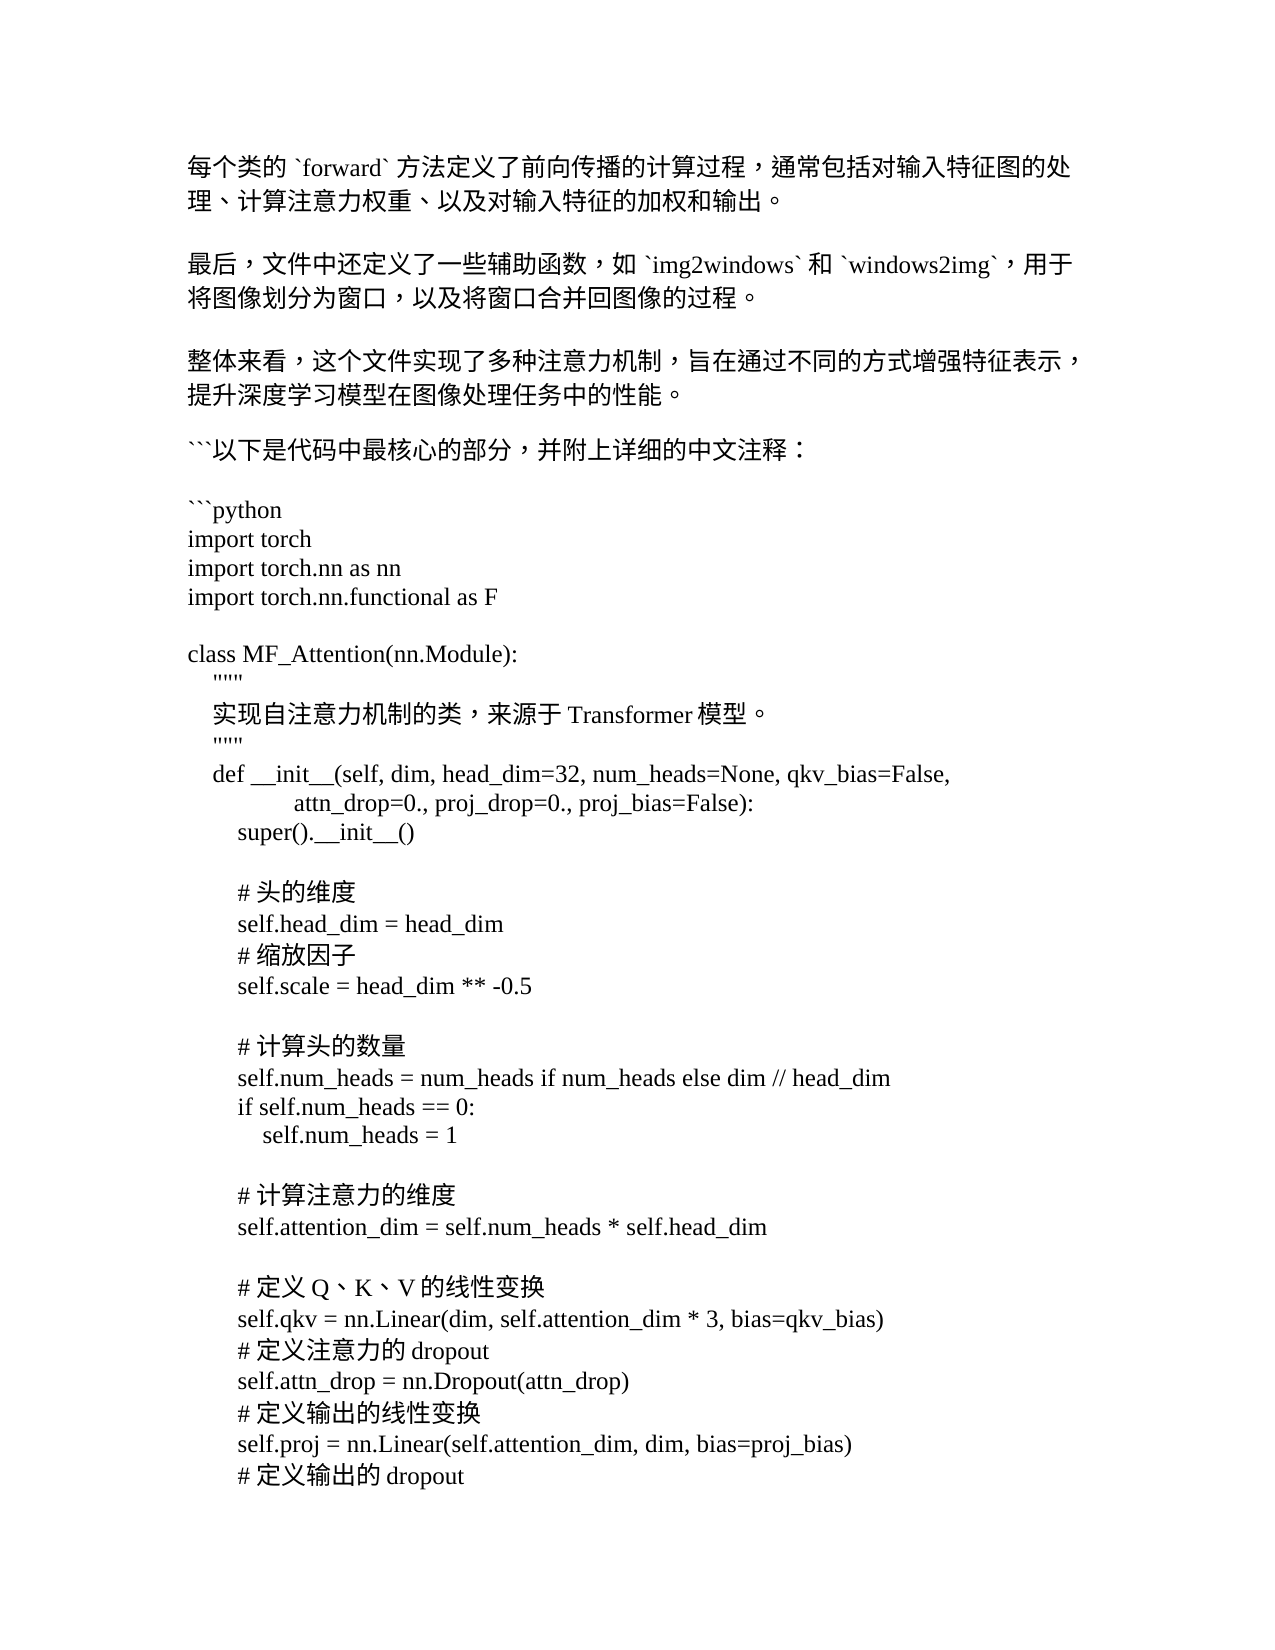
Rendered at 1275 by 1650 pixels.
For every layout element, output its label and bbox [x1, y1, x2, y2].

text [187, 433, 1087, 1492]
text [187, 150, 1087, 412]
